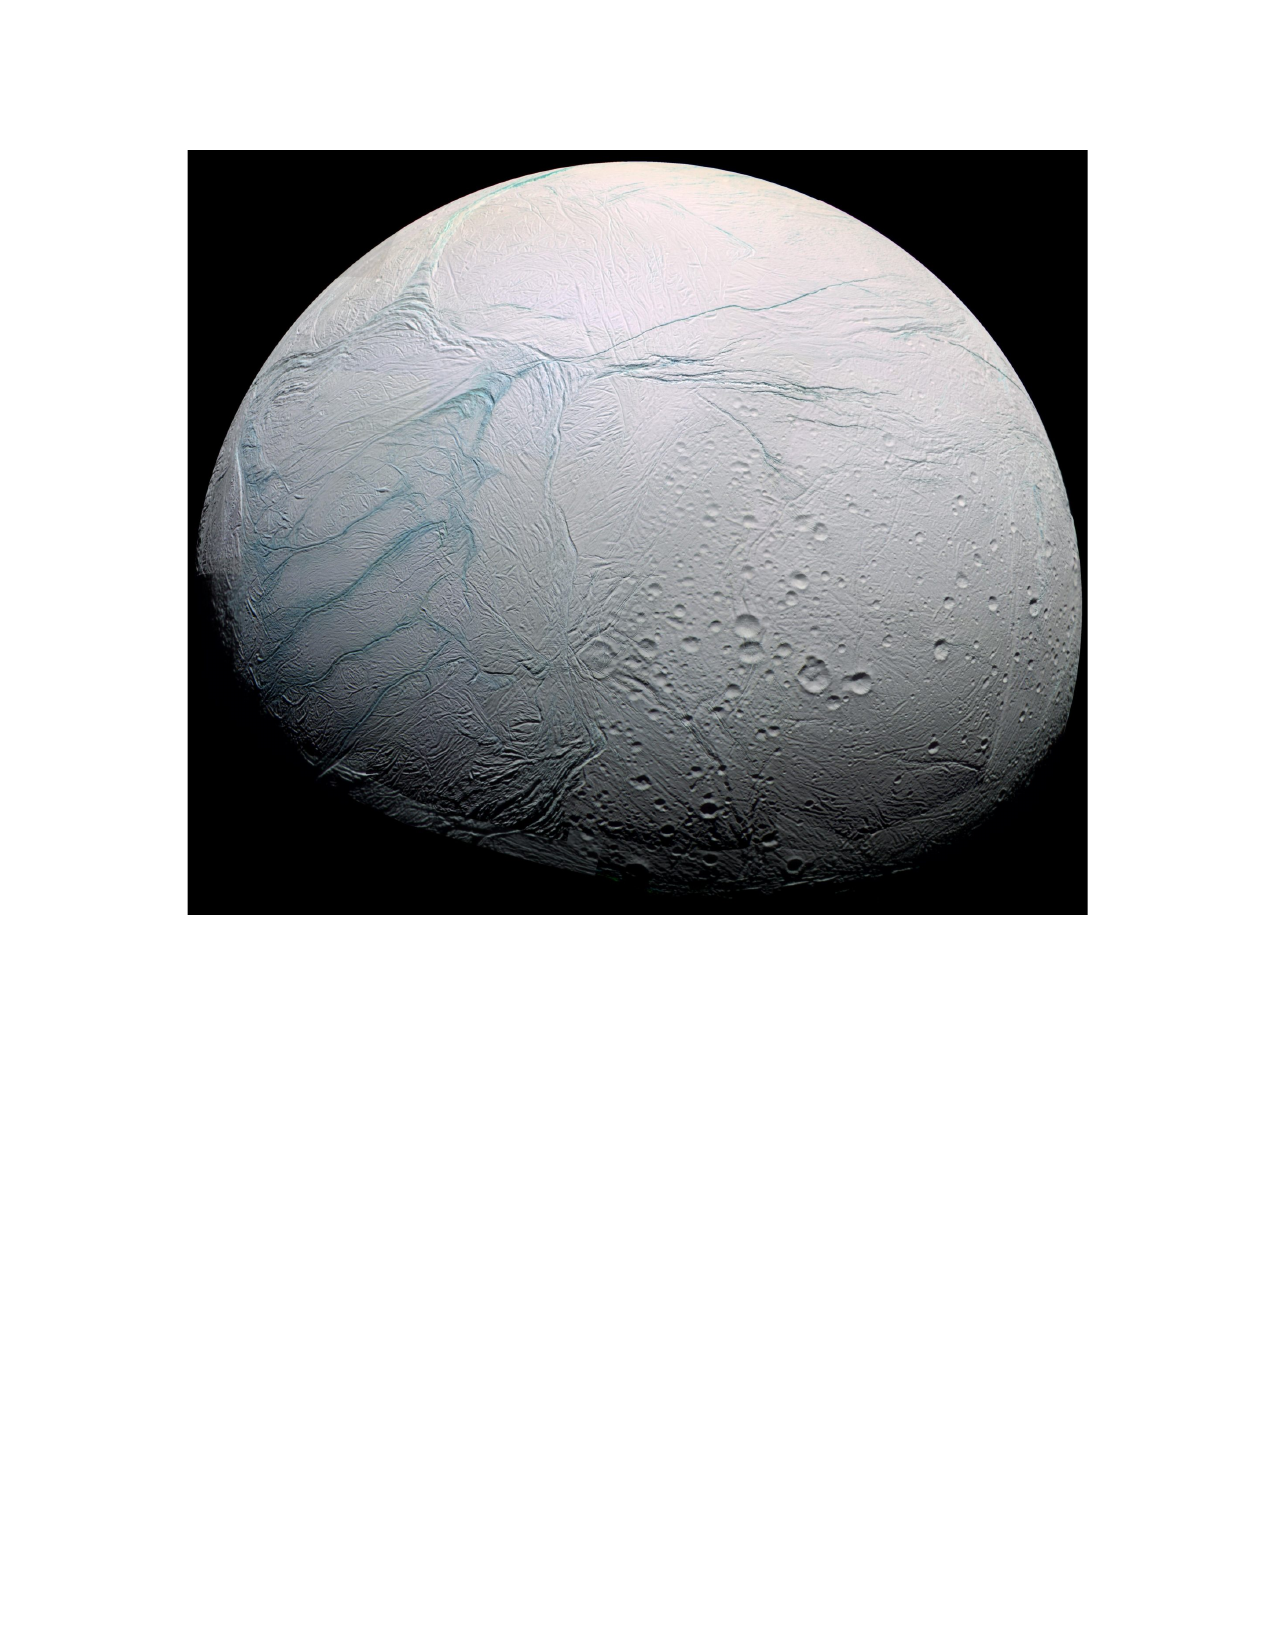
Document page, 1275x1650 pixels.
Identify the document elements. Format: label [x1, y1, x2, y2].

picture [187, 150, 1088, 915]
